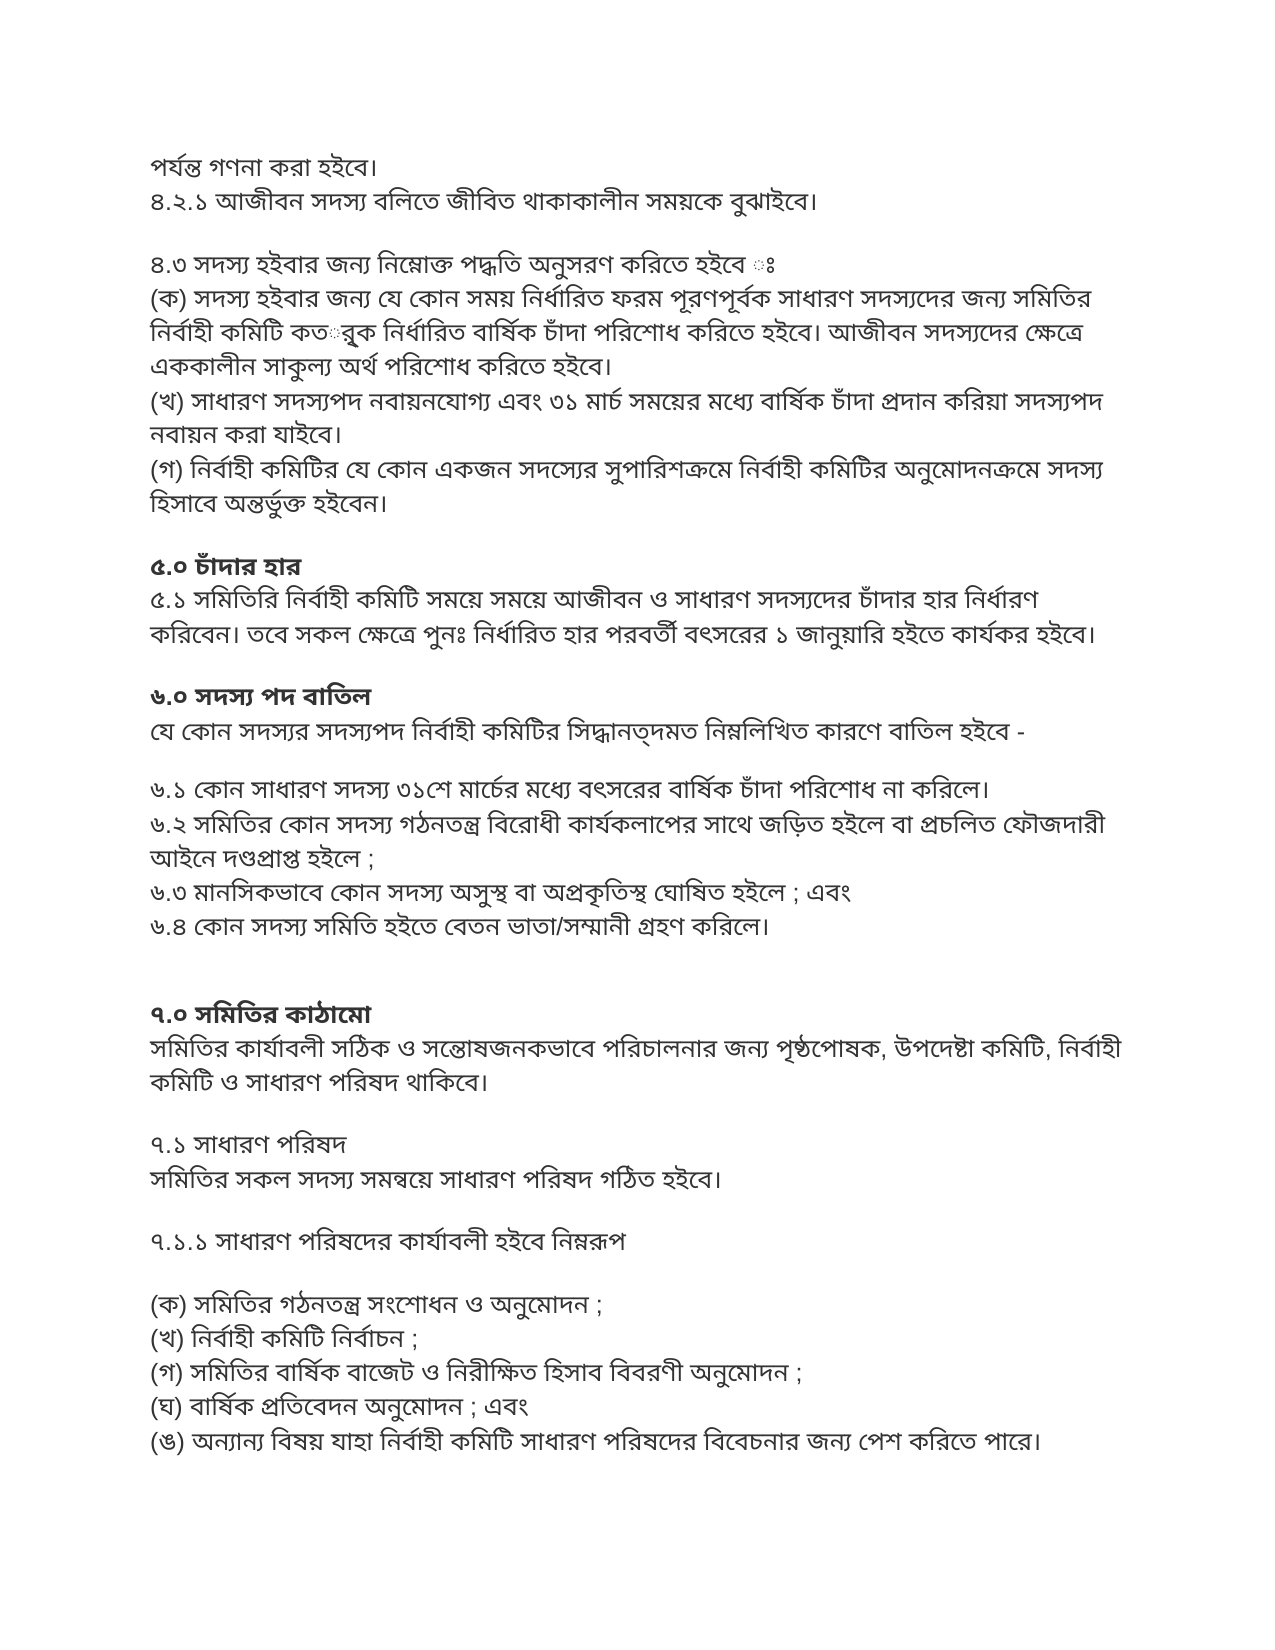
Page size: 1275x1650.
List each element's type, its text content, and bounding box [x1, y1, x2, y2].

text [150, 150, 1125, 747]
text ৬.১ কোন সাধারণ সদস্য ৩১শে মার্চের মধ্যে বৎসরের বার্ষিক চাঁদা পরিশোধ না করিলে। ৬.২ সমিতির কোন সদস্য গঠনতন্ত্র বিরোধী কার্যকলাপের সাথে জড়িত হইলে বা প্রচলিত ফৌজদারী আইনে দণ্ডপ্রাপ্ত হইলে ; ৬.৩ মানসিকভাবে কোন সদস্য অসুস্থ বা অপ্রকৃতিস্থ ঘোষিত হইলে ; এবং ৬.৪ কোন সদস্য সমিতি হইতে বেতন ভাতা/সম্মানী গ্রহণ করিলে। [150, 772, 1125, 942]
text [150, 967, 1125, 1486]
